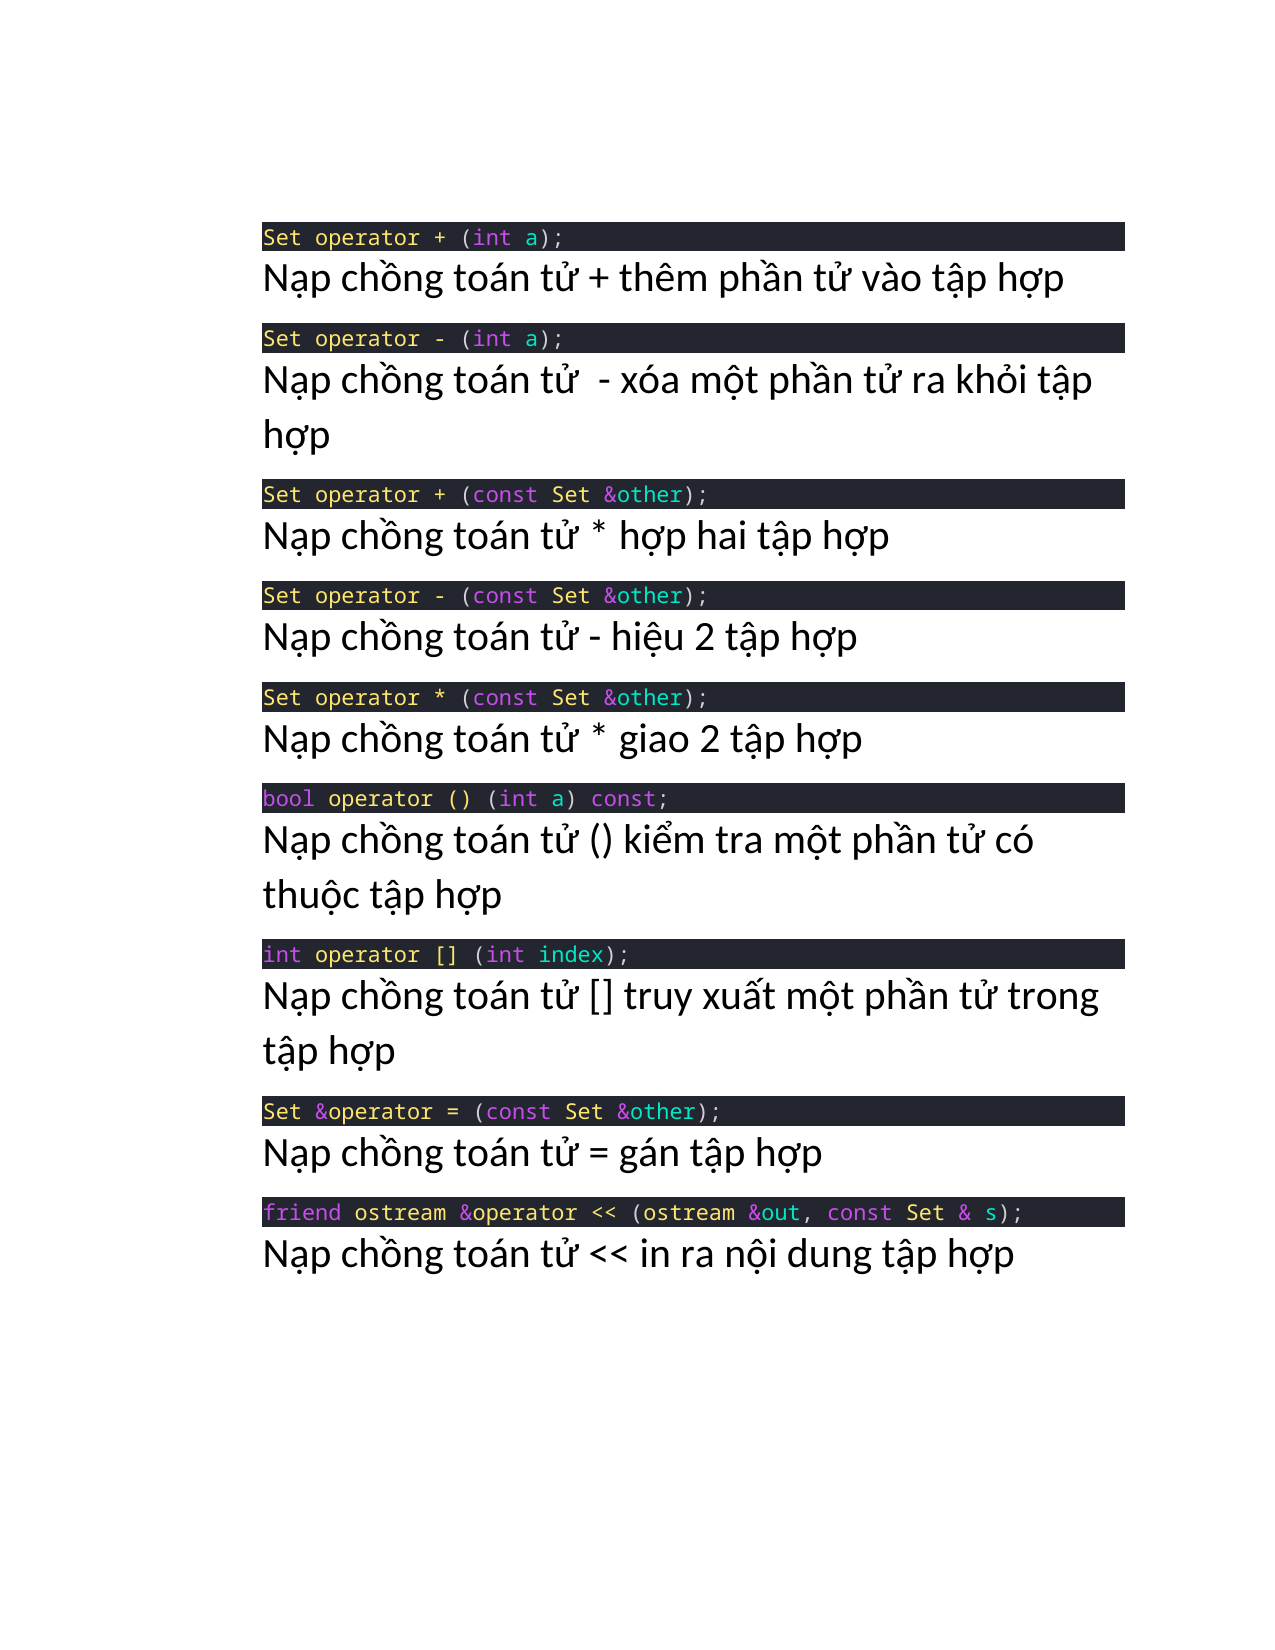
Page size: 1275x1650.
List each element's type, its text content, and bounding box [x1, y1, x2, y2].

text Set operator * (const Set &other); [262, 682, 1125, 712]
text Set operator + (const Set &other); [262, 479, 1125, 509]
text Set &operator = (const Set &other); [262, 1096, 1125, 1126]
text bool operator () (int a) const; [262, 783, 1125, 813]
list Nạp chồng toán tử = gán tập hợp [262, 1126, 1125, 1176]
list Nạp chồng toán tử - hiệu 2 tập hợp [262, 610, 1125, 661]
text Set operator + (int a); [262, 222, 1125, 251]
text Set operator - (int a); [262, 323, 1125, 353]
list Nạp chồng toán tử * hợp hai tập hợp [262, 509, 1125, 560]
list Nạp chồng toán tử * giao 2 tập hợp [262, 712, 1125, 762]
text int operator [] (int index); [262, 939, 1125, 969]
text Set operator - (const Set &other); [262, 581, 1125, 610]
text friend ostream &operator << (ostream &out, const Set & s); [262, 1197, 1125, 1227]
list Nạp chồng toán tử - xóa một phần tử ra khỏi tập hợp [262, 353, 1125, 458]
list Nạp chồng toán tử + thêm phần tử vào tập hợp [262, 251, 1125, 302]
list Nạp chồng toán tử << in ra nội dung tập hợp [262, 1227, 1125, 1278]
list Nạp chồng toán tử [] truy xuất một phần tử trong tập hợp [262, 969, 1125, 1075]
list Nạp chồng toán tử () kiểm tra một phần tử có thuộc tập hợp [262, 813, 1125, 919]
